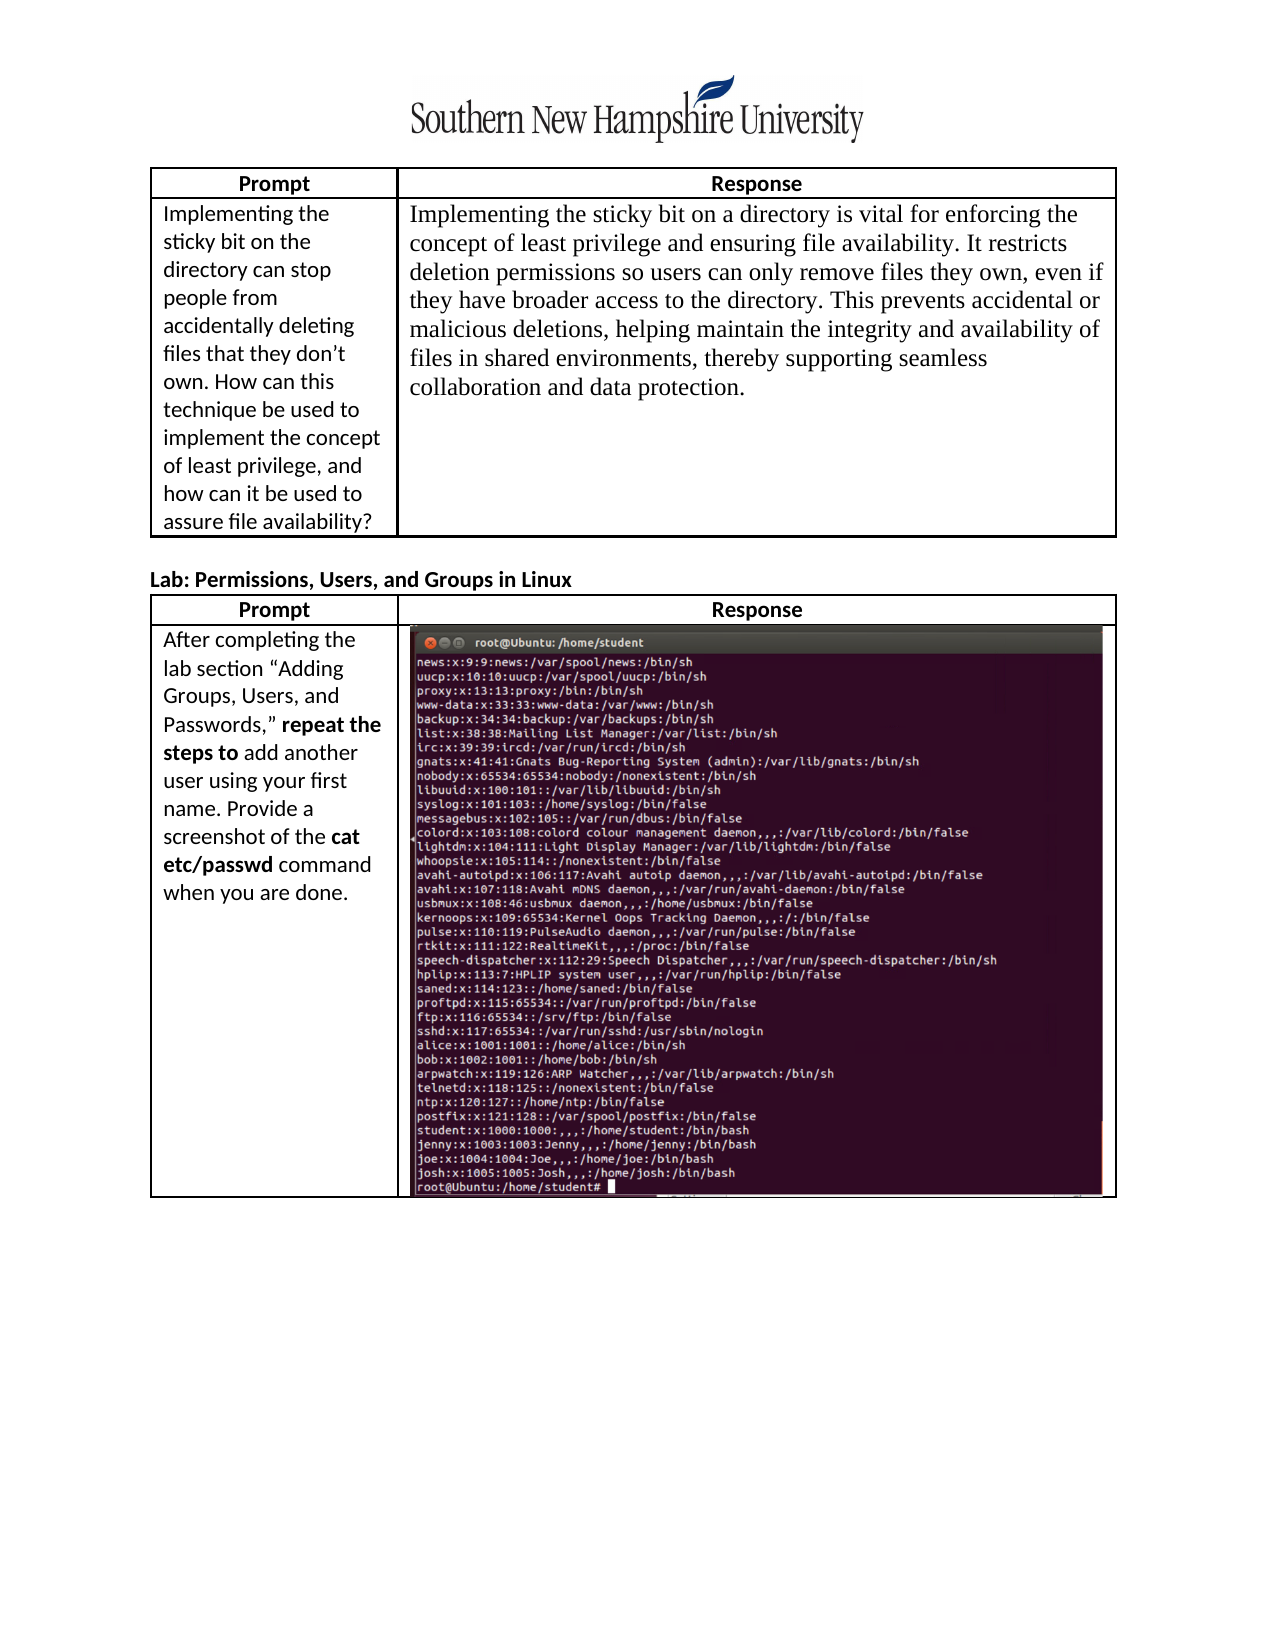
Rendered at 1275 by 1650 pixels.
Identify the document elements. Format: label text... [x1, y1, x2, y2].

table_header Response [399, 169, 1115, 197]
table_cell [399, 626, 410, 1196]
table_cell [1103, 626, 1115, 1196]
table_header Prompt [152, 169, 396, 197]
table_header Prompt [152, 596, 397, 623]
table_cell Implementing the sticky bit on the directory can stop people from accidentally deleting files that they don’t own. How can this technique be used to implement the concept of least privilege, and how can it be used to assure file availability? [152, 199, 396, 535]
picture [410, 625, 1103, 1197]
table_cell Implementing the sticky bit on a directory is vital for enforcing the concept of least privilege and ensuring file availability. It restricts deletion permissions so users can only remove files they own, even if they have broader access to the directory. This prevents accidental or malicious deletions, helping maintain the integrity and availability of files in shared environments, thereby supporting seamless collaboration and data protection. [399, 199, 1115, 535]
picture [411, 75, 864, 143]
table_cell After completing the lab section “Adding Groups, Users, and Passwords,” repeat the steps to add another user using your first name. Provide a screenshot of the cat etc/passwd command when you are done. [152, 626, 397, 1196]
table_header Response [399, 596, 1115, 623]
subtitle Lab: Permissions, Users, and Groups in Linux [150, 565, 1125, 593]
